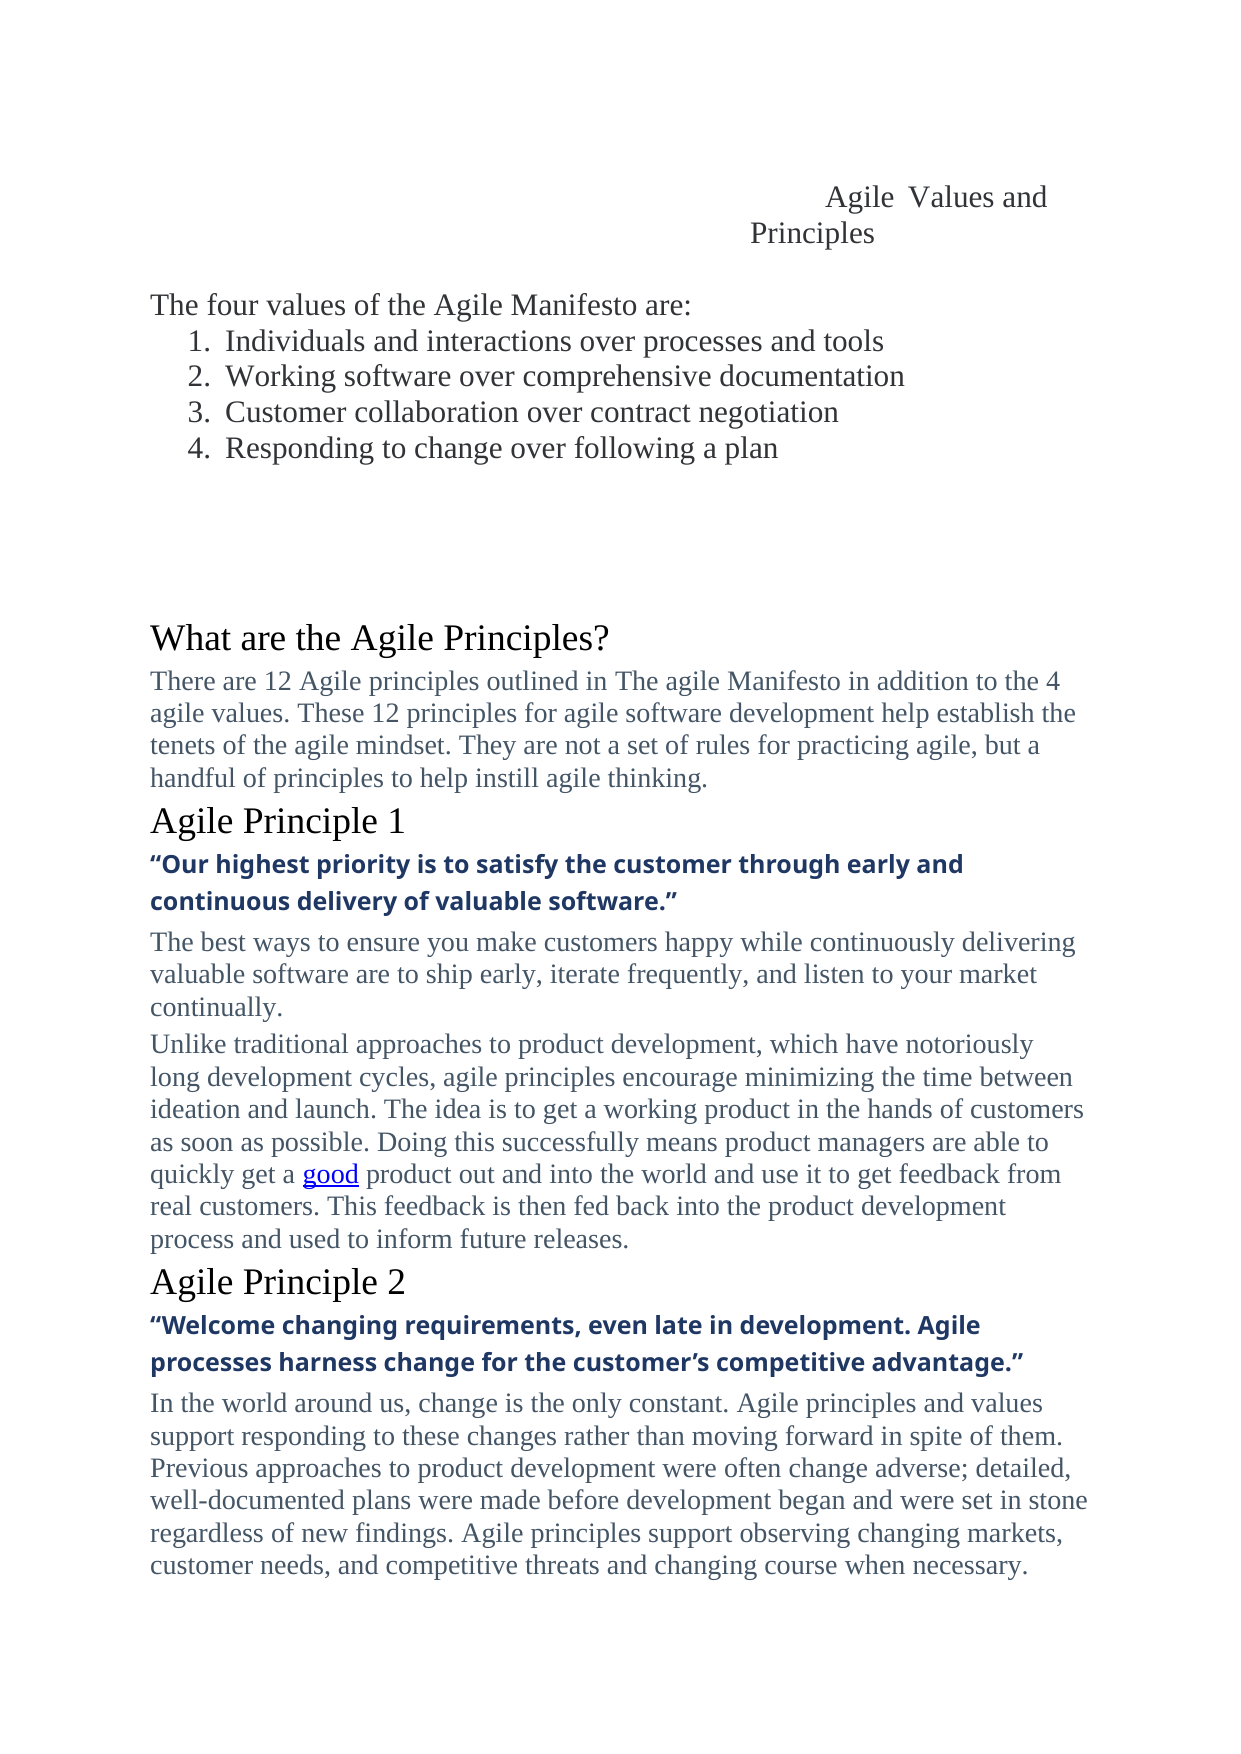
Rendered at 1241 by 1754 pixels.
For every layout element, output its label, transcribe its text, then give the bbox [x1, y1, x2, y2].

list Customer collaboration over contract negotiation [187, 394, 1090, 429]
list Individuals and interactions over processes and tools [187, 322, 1090, 358]
list Working software over comprehensive documentation [187, 358, 1090, 394]
text The best ways to ensure you make customers happy while continuously delivering valuable software are to ship early, iterate frequently, and listen to your market continually. [150, 925, 1090, 1022]
text The four values of the Agile Manifesto are: [150, 286, 1090, 322]
text Agile Values and Principles [750, 178, 1090, 250]
text Unlike traditional approaches to product development, which have notoriously long development cycles, agile principles encourage minimizing the time between ideation and launch. The idea is to get a working product in the hands of customers as soon as possible. Doing this successfully means product managers are able to quickly get a good product out and into the world and use it to get feedback from real customers. This feedback is then fed back into the product development process and used to inform future releases. [150, 1027, 1090, 1254]
text There are 12 Agile principles outlined in The agile Manifesto in addition to the 4 agile values. These 12 principles for agile software development help establish the tenets of the agile mindset. They are not a set of rules for practicing agile, but a handful of principles to help instill agile thinking. [150, 663, 1090, 793]
subtitle Agile Principle 2 [150, 1259, 1090, 1302]
list Responding to change over following a plan [187, 429, 1090, 466]
subtitle “Our highest priority is to satisfy the customer through early and continuous delivery of valuable software.” [150, 846, 1090, 917]
text What are the Agile Principles? [150, 615, 1090, 658]
subtitle Agile Principle 1 [150, 798, 1090, 841]
text In the world around us, change is the only constant. Agile principles and values support responding to these changes rather than moving forward in spite of them. Previous approaches to product development were often change adverse; detailed, well-documented plans were made before development began and were set in stone regardless of new findings. Agile principles support observing changing markets, customer needs, and competitive threats and changing course when necessary. [150, 1386, 1090, 1581]
subtitle “Welcome changing requirements, even late in development. Agile processes harness change for the customer’s competitive advantage.” [150, 1307, 1090, 1378]
